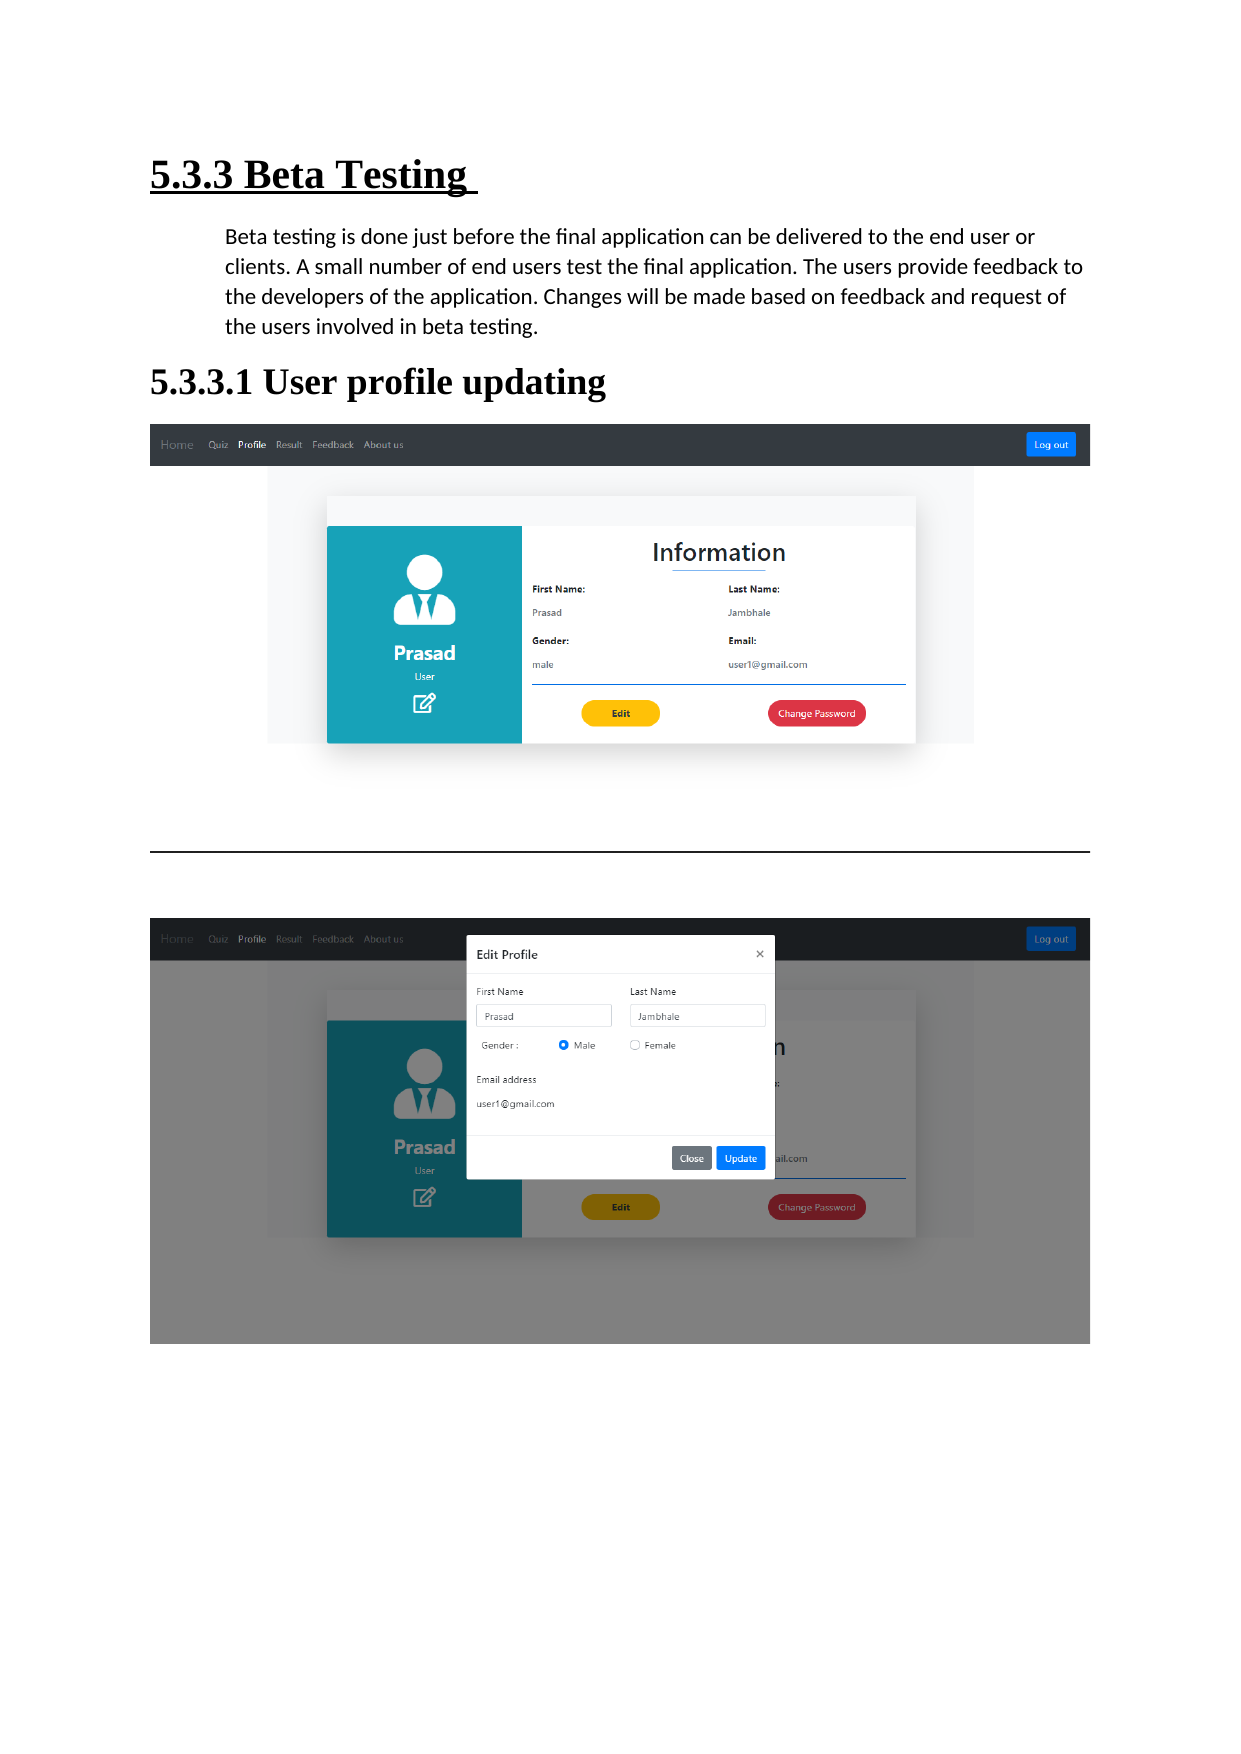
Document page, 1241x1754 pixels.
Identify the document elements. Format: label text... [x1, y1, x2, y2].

picture [150, 918, 1091, 1344]
subtitle 5.3.3 Beta Testing [150, 150, 1090, 198]
picture [150, 424, 1091, 853]
subtitle 5.3.3.1 User profile updating [150, 359, 1090, 402]
list Beta testing is done just before the final application can be delivered to the end user or clients. A small number of end users test the final application. The users provide feedback to the developers of the application. Changes will be made based on feedback and request of the users involved in beta testing. [225, 222, 1090, 341]
